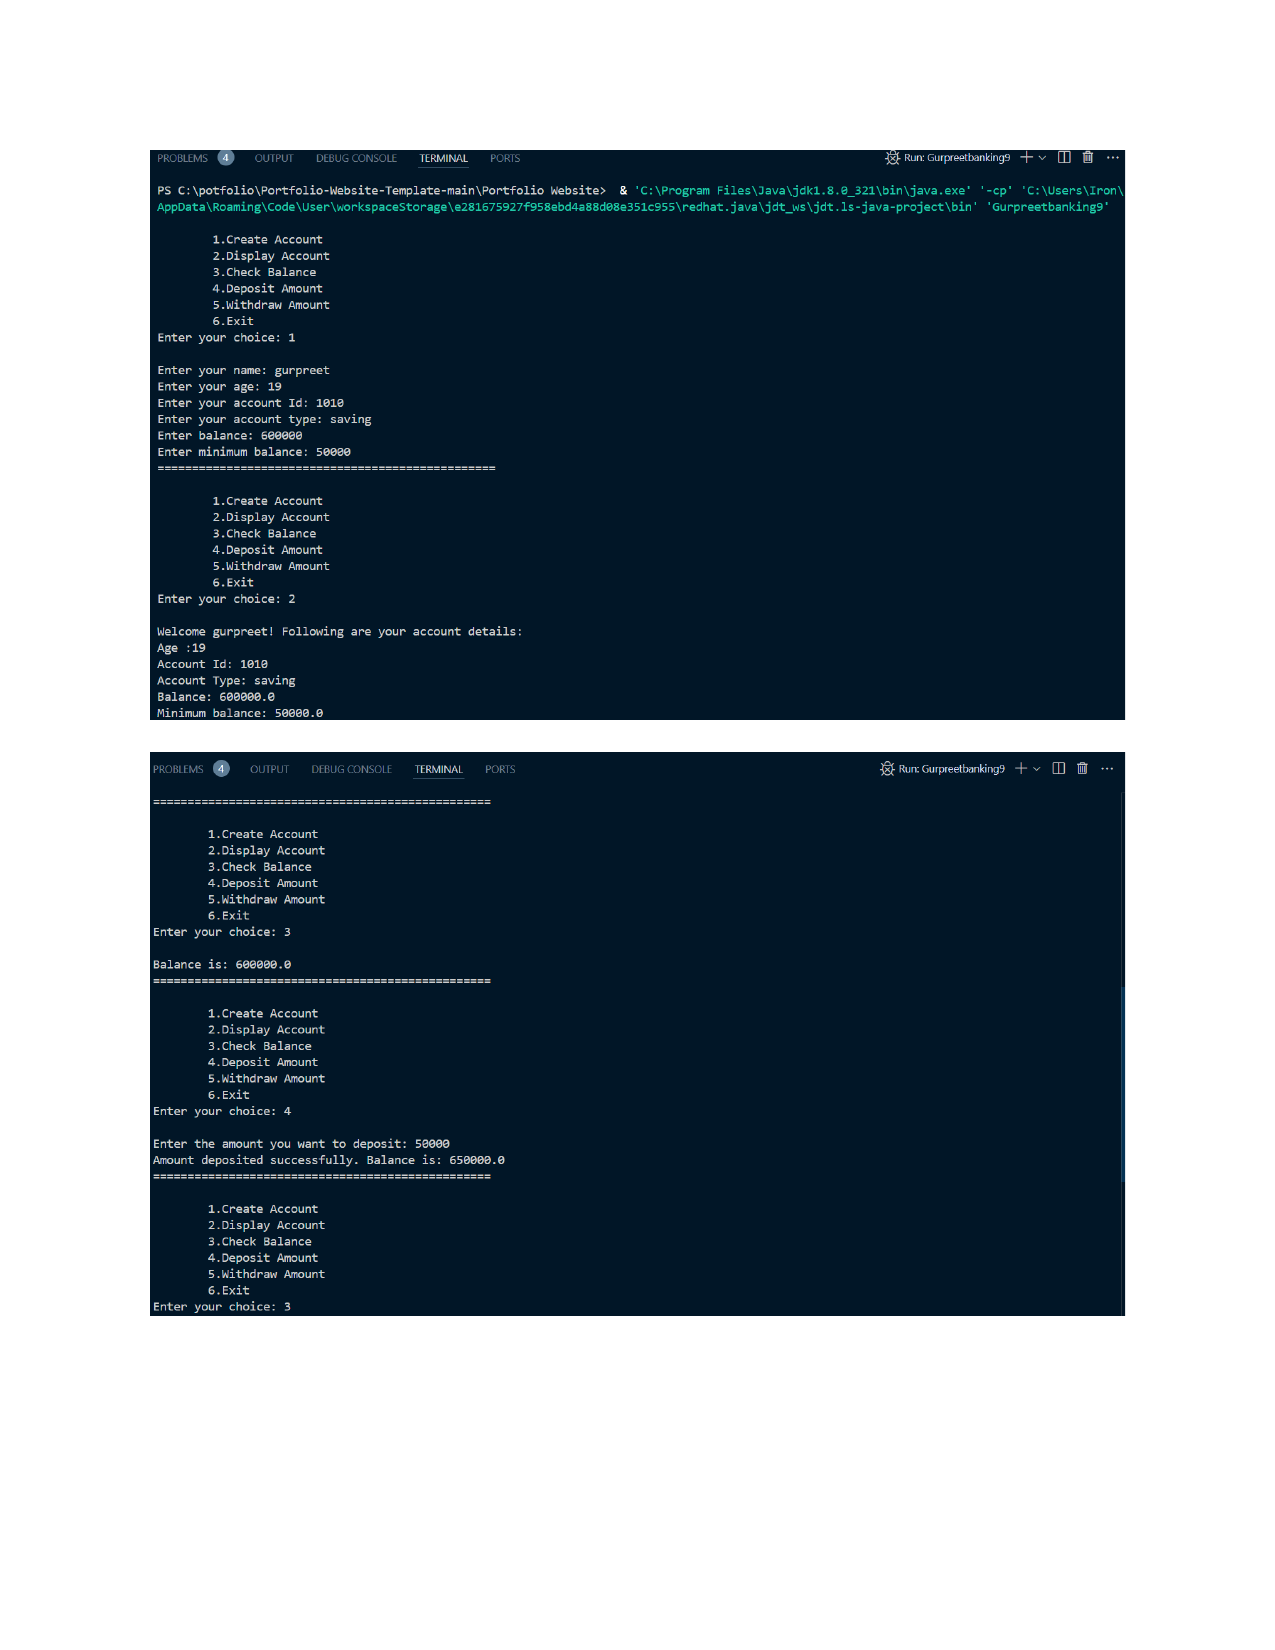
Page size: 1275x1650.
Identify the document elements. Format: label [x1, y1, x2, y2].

picture [150, 752, 1125, 1316]
picture [150, 150, 1125, 720]
